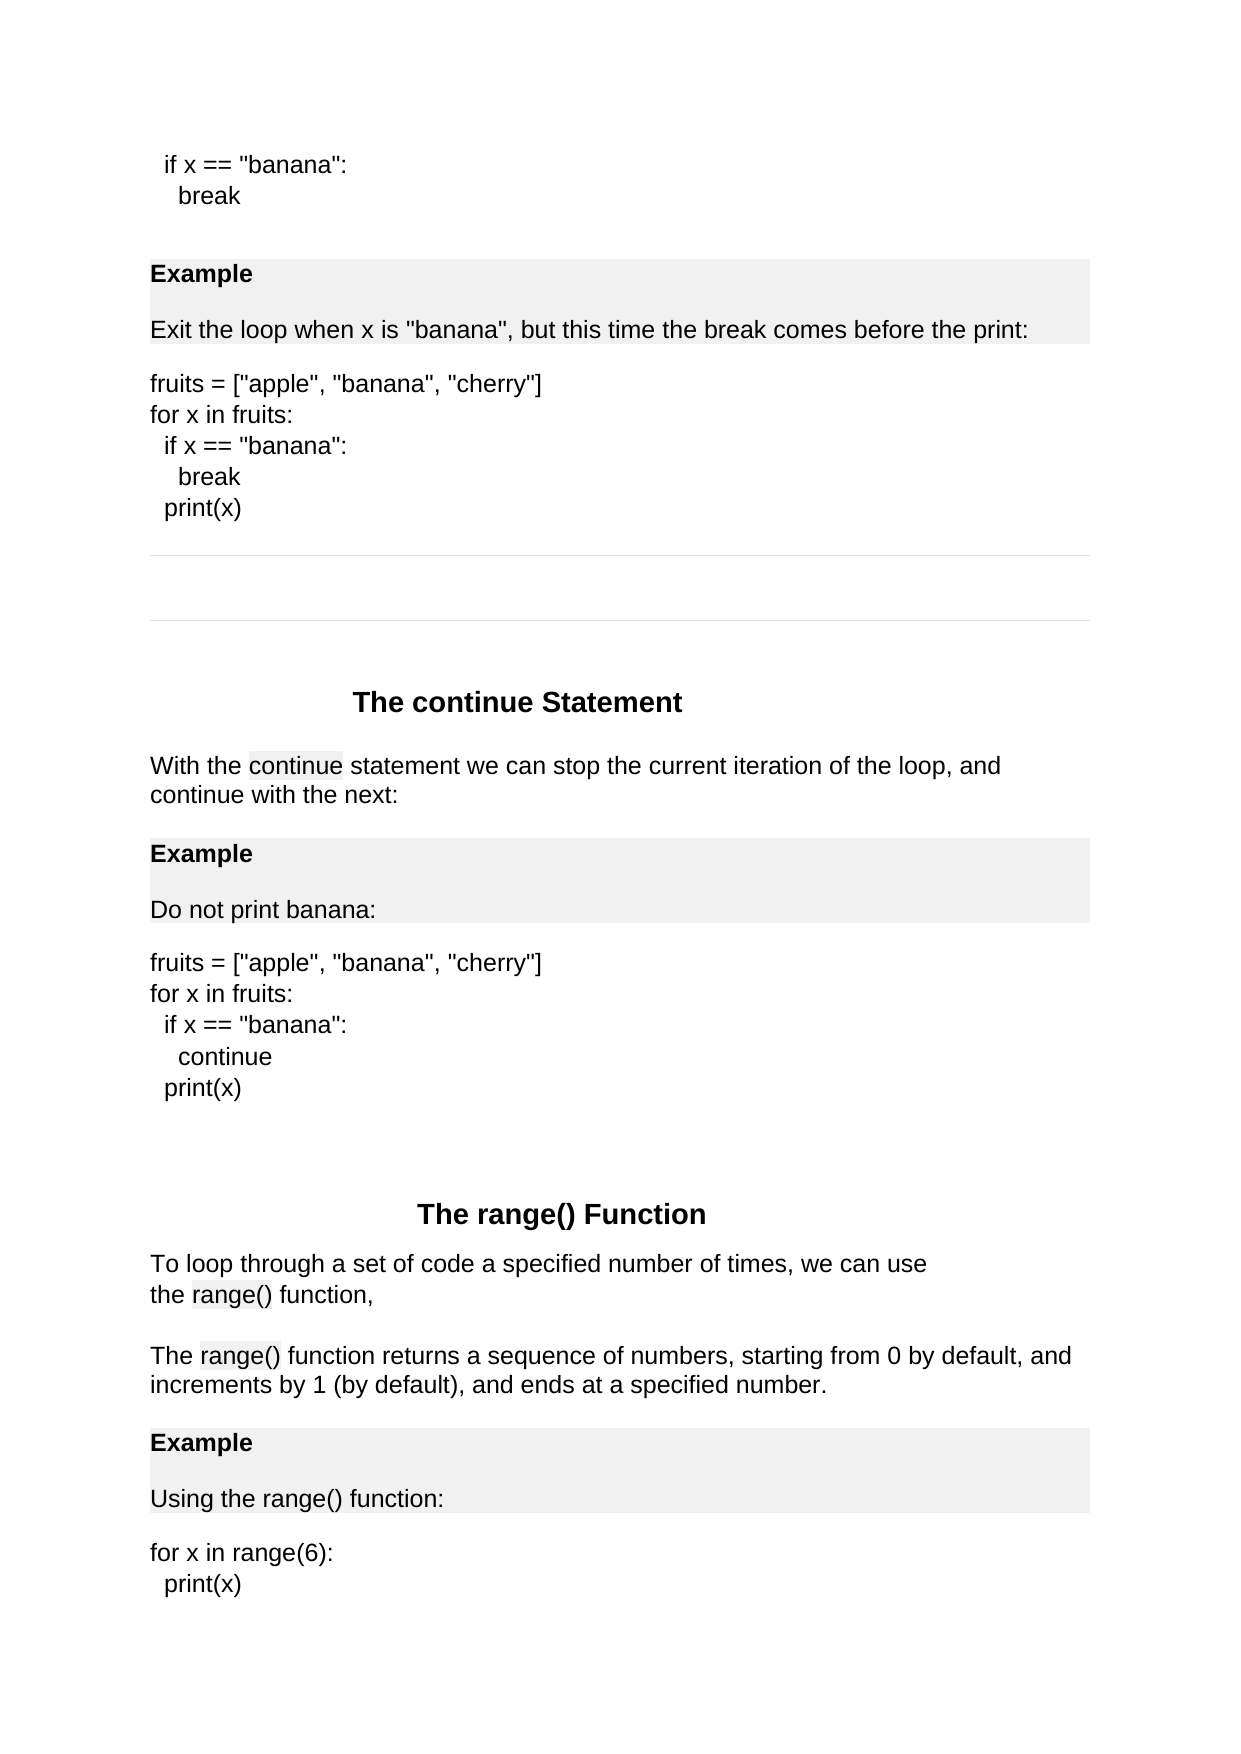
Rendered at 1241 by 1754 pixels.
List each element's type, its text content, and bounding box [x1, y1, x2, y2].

subtitle Example [150, 838, 1090, 867]
text for x in range(6): print(x) [150, 1538, 1090, 1598]
subtitle The range() Function [150, 1197, 1090, 1231]
text Using the range() function: [150, 1484, 1090, 1513]
subtitle Example [150, 259, 1090, 288]
subtitle Example [150, 1428, 1090, 1457]
text fruits = ["apple", "banana", "cherry"] for x in fruits: if x == "banana": break print(x) [150, 369, 1090, 522]
text Do not print banana: [150, 894, 1090, 923]
text With the continue statement we can stop the current iteration of the loop, and continue with the next: [150, 751, 1090, 808]
text fruits = ["apple", "banana", "cherry"] for x in fruits: if x == "banana": continue print(x) [150, 948, 1090, 1101]
text The range() function returns a sequence of numbers, starting from 0 by default, and increments by 1 (by default), and ends at a specified number. [150, 1341, 1090, 1398]
text Exit the loop when x is "banana", but this time the break comes before the print: [150, 315, 361, 344]
text To loop through a set of code a specified number of times, we can use the range() function, [150, 1249, 1090, 1309]
text Exit the loop when x is "banana", but this time the break comes before the print: [374, 315, 1090, 344]
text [150, 150, 1090, 240]
subtitle The continue Statement [150, 685, 1090, 718]
